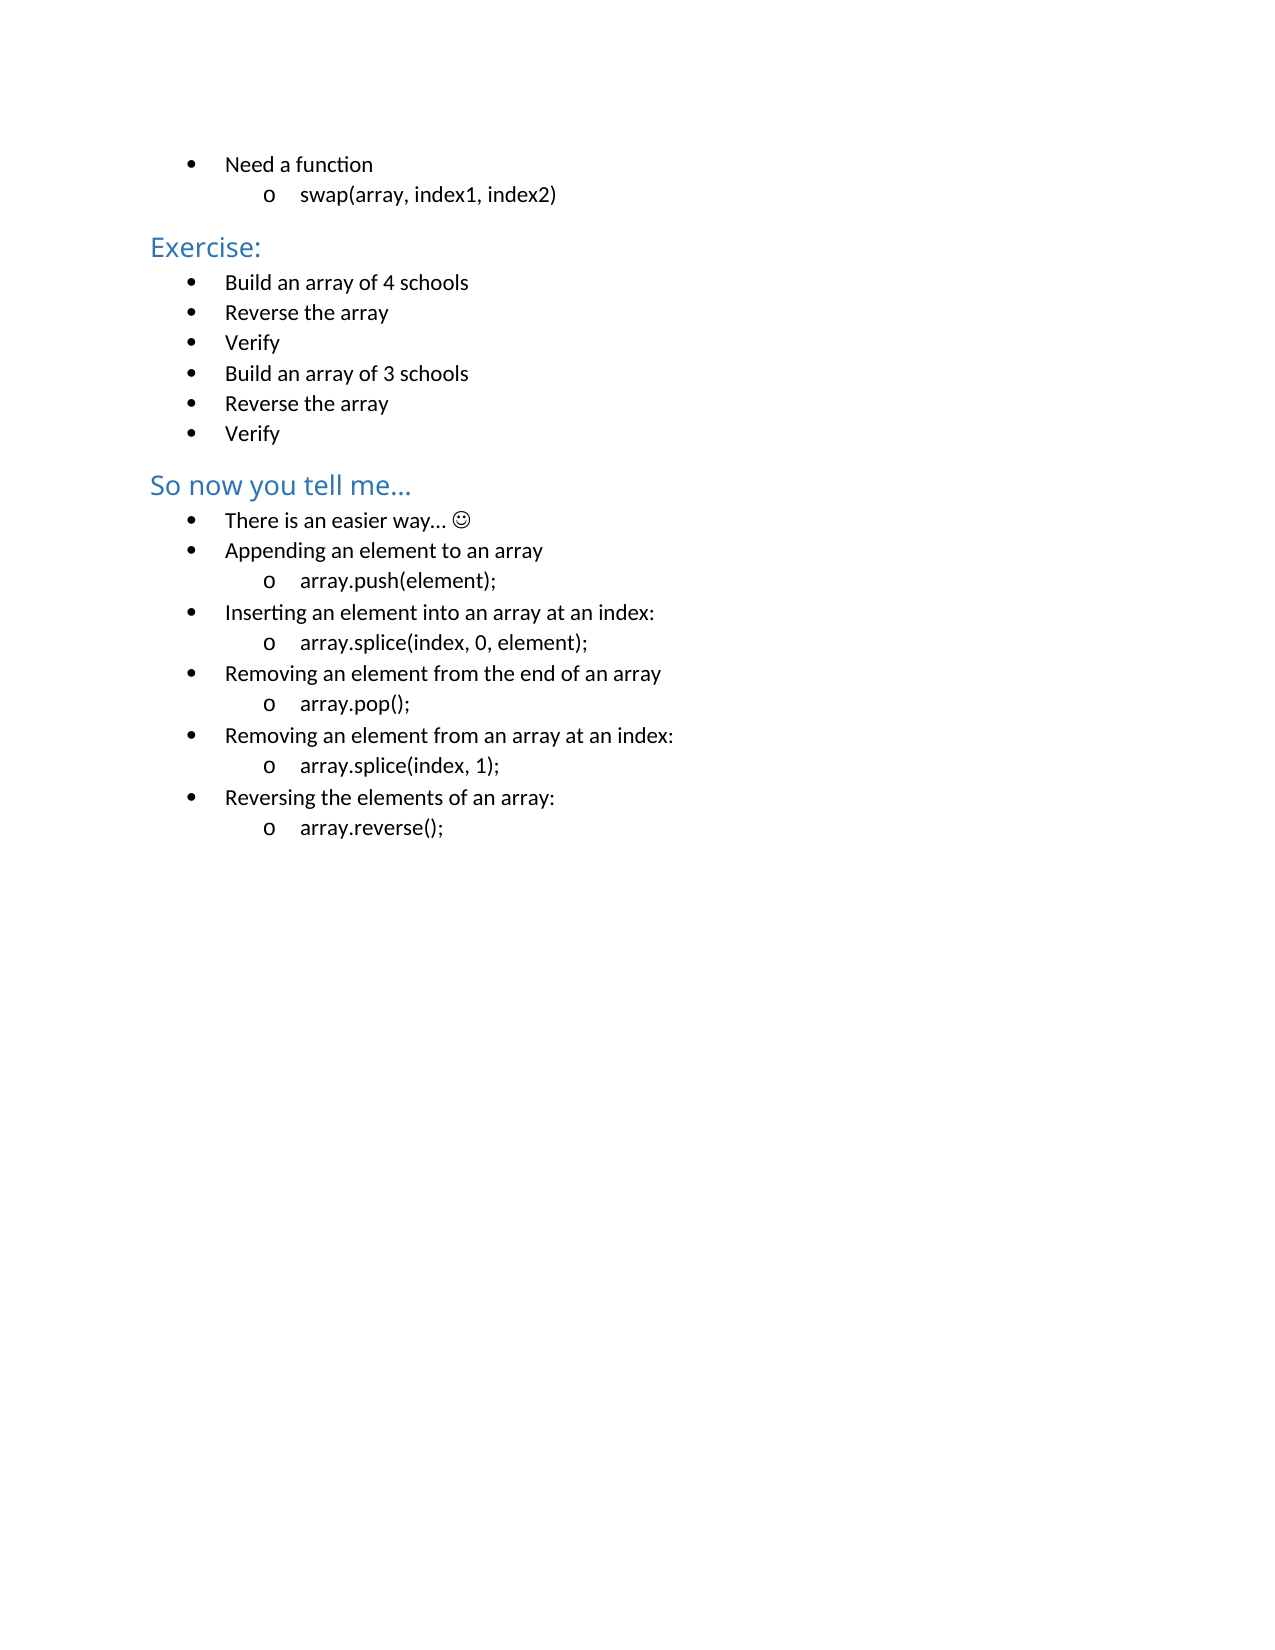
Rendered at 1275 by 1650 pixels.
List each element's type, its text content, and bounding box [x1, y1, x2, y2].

list Verify [187, 328, 1125, 357]
list Appending an element to an array [187, 536, 1125, 564]
list array.pop(); [262, 689, 1125, 719]
subtitle Exercise: [150, 228, 1125, 265]
list swap(array, index1, index2) [262, 180, 1125, 209]
list array.reverse(); [262, 813, 1125, 842]
list Reverse the array [187, 298, 1125, 326]
list Reversing the elements of an array: [187, 783, 1125, 811]
list Build an array of 3 schools [187, 359, 1125, 387]
list Verify [187, 419, 1125, 447]
list array.push(element); [262, 566, 1125, 595]
list There is an easier way… [187, 506, 1125, 534]
list array.splice(index, 1); [262, 751, 1125, 780]
subtitle So now you tell me… [150, 466, 1125, 503]
list Removing an element from an array at an index: [187, 721, 1125, 749]
list Reverse the array [187, 389, 1125, 417]
list Inserting an element into an array at an index: [187, 598, 1125, 626]
list array.splice(index, 0, element); [262, 628, 1125, 657]
list Need a function [187, 150, 1125, 178]
list Build an array of 4 schools [187, 268, 1125, 296]
list Removing an element from the end of an array [187, 659, 1125, 687]
